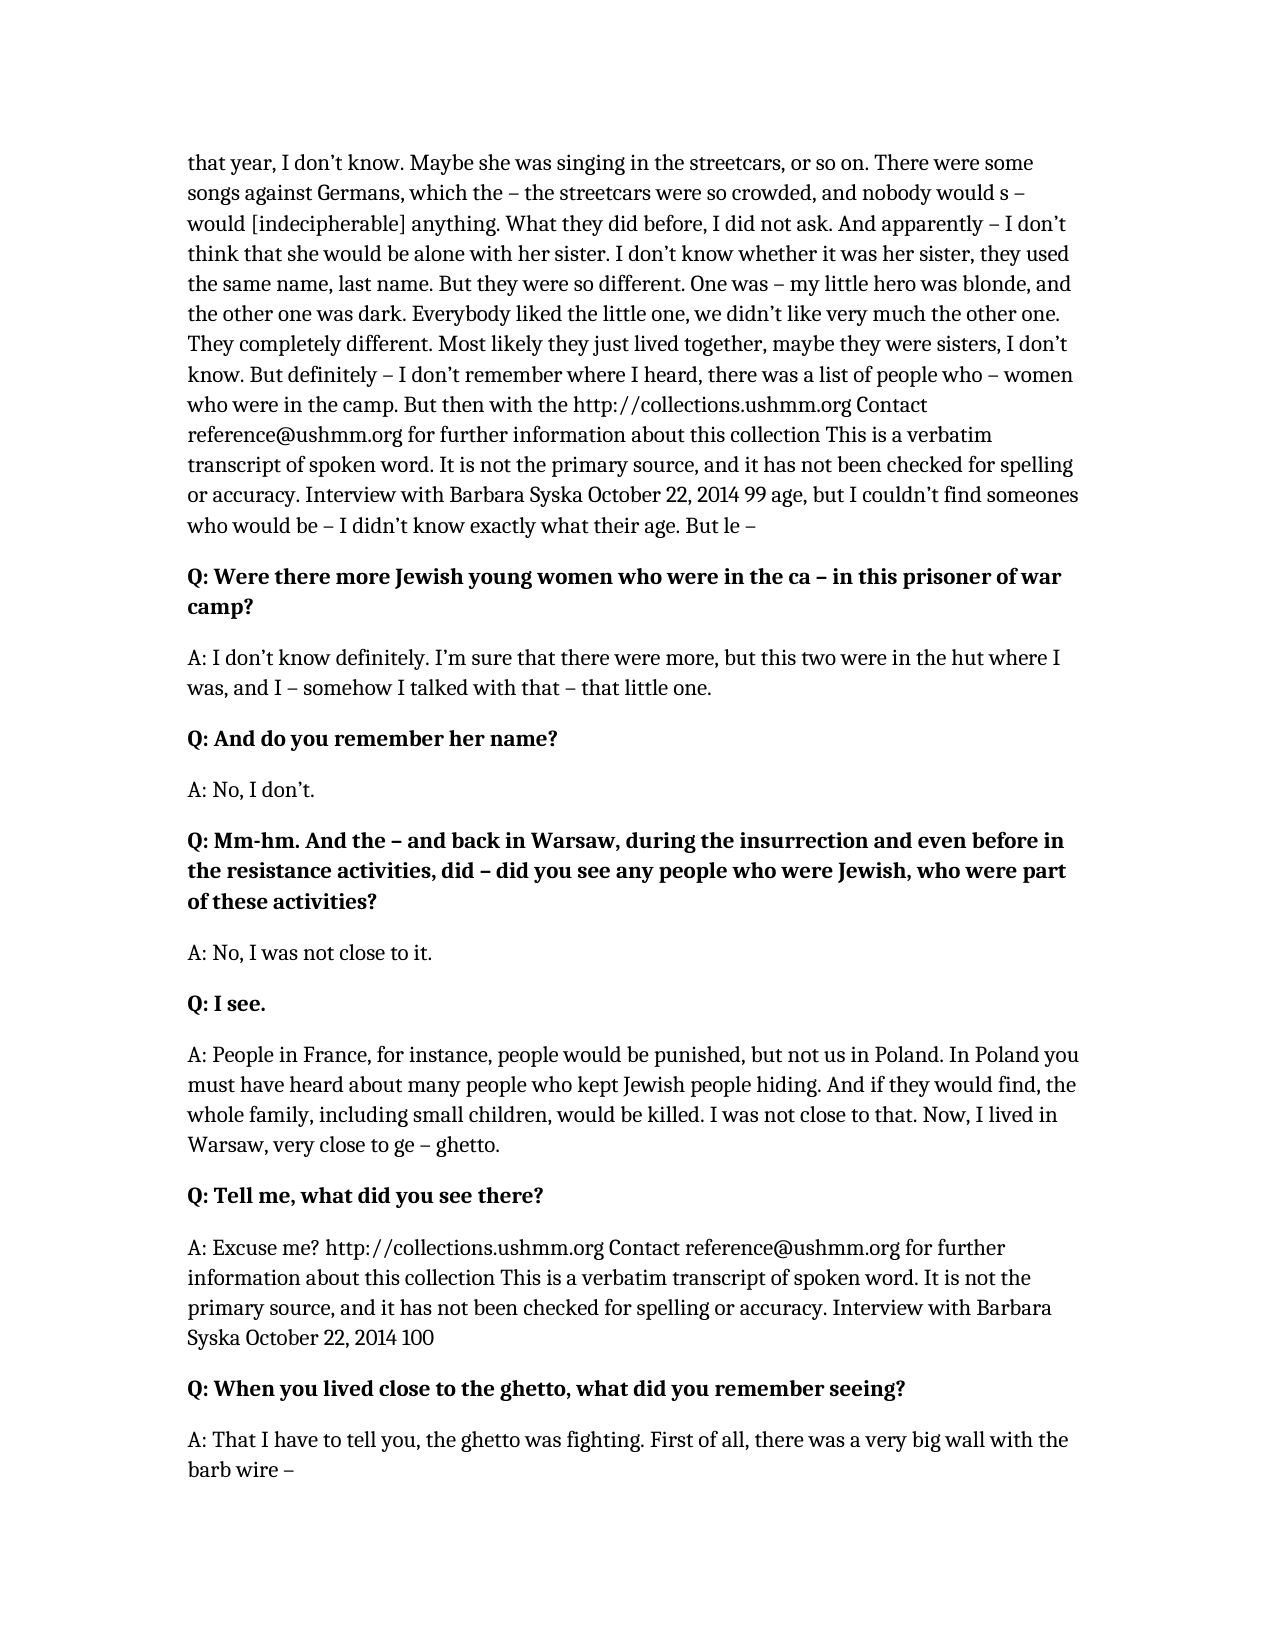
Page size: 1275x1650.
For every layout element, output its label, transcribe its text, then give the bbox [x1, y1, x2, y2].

text Q: Mm-hm. And the – and back in Warsaw, during the insurrection and even before in the resistance activities, did – did you see any people who were Jewish, who were part of these activities? [187, 828, 1087, 915]
text Q: When you lived close to the ghetto, what did you remember seeing? [187, 1376, 1087, 1402]
text Q: Were there more Jewish young women who were in the ca – in this prisoner of war camp? [187, 563, 1087, 620]
text Q: And do you remember her name? [187, 726, 1087, 752]
text Q: Tell me, what did you see there? [187, 1183, 1087, 1210]
text A: People in France, for instance, people would be punished, but not us in Poland. In Poland you must have heard about many people who kept Jewish people hiding. And if they would find, the whole family, including small children, would be killed. I was not close to that. Now, I lived in Warsaw, very close to ge – ghetto. [187, 1042, 1087, 1159]
text A: Excuse me? http://collections.ushmm.org Contact reference@ushmm.org for further information about this collection This is a verbatim transcript of spoken word. It is not the primary source, and it has not been checked for spelling or accuracy. Interview with Barbara Syska October 22, 2014 100 [187, 1234, 1087, 1351]
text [187, 150, 1087, 539]
text A: That I have to tell you, the ghetto was fighting. First of all, there was a very big wall with the barb wire – [187, 1427, 1087, 1484]
text A: I don’t know definitely. I’m sure that there were more, but this two were in the hut where I was, and I – somehow I talked with that – that little one. [187, 645, 1087, 701]
text A: No, I don’t. [187, 777, 1087, 803]
text A: No, I was not close to it. [187, 939, 1087, 966]
text Q: I see. [187, 991, 1087, 1017]
